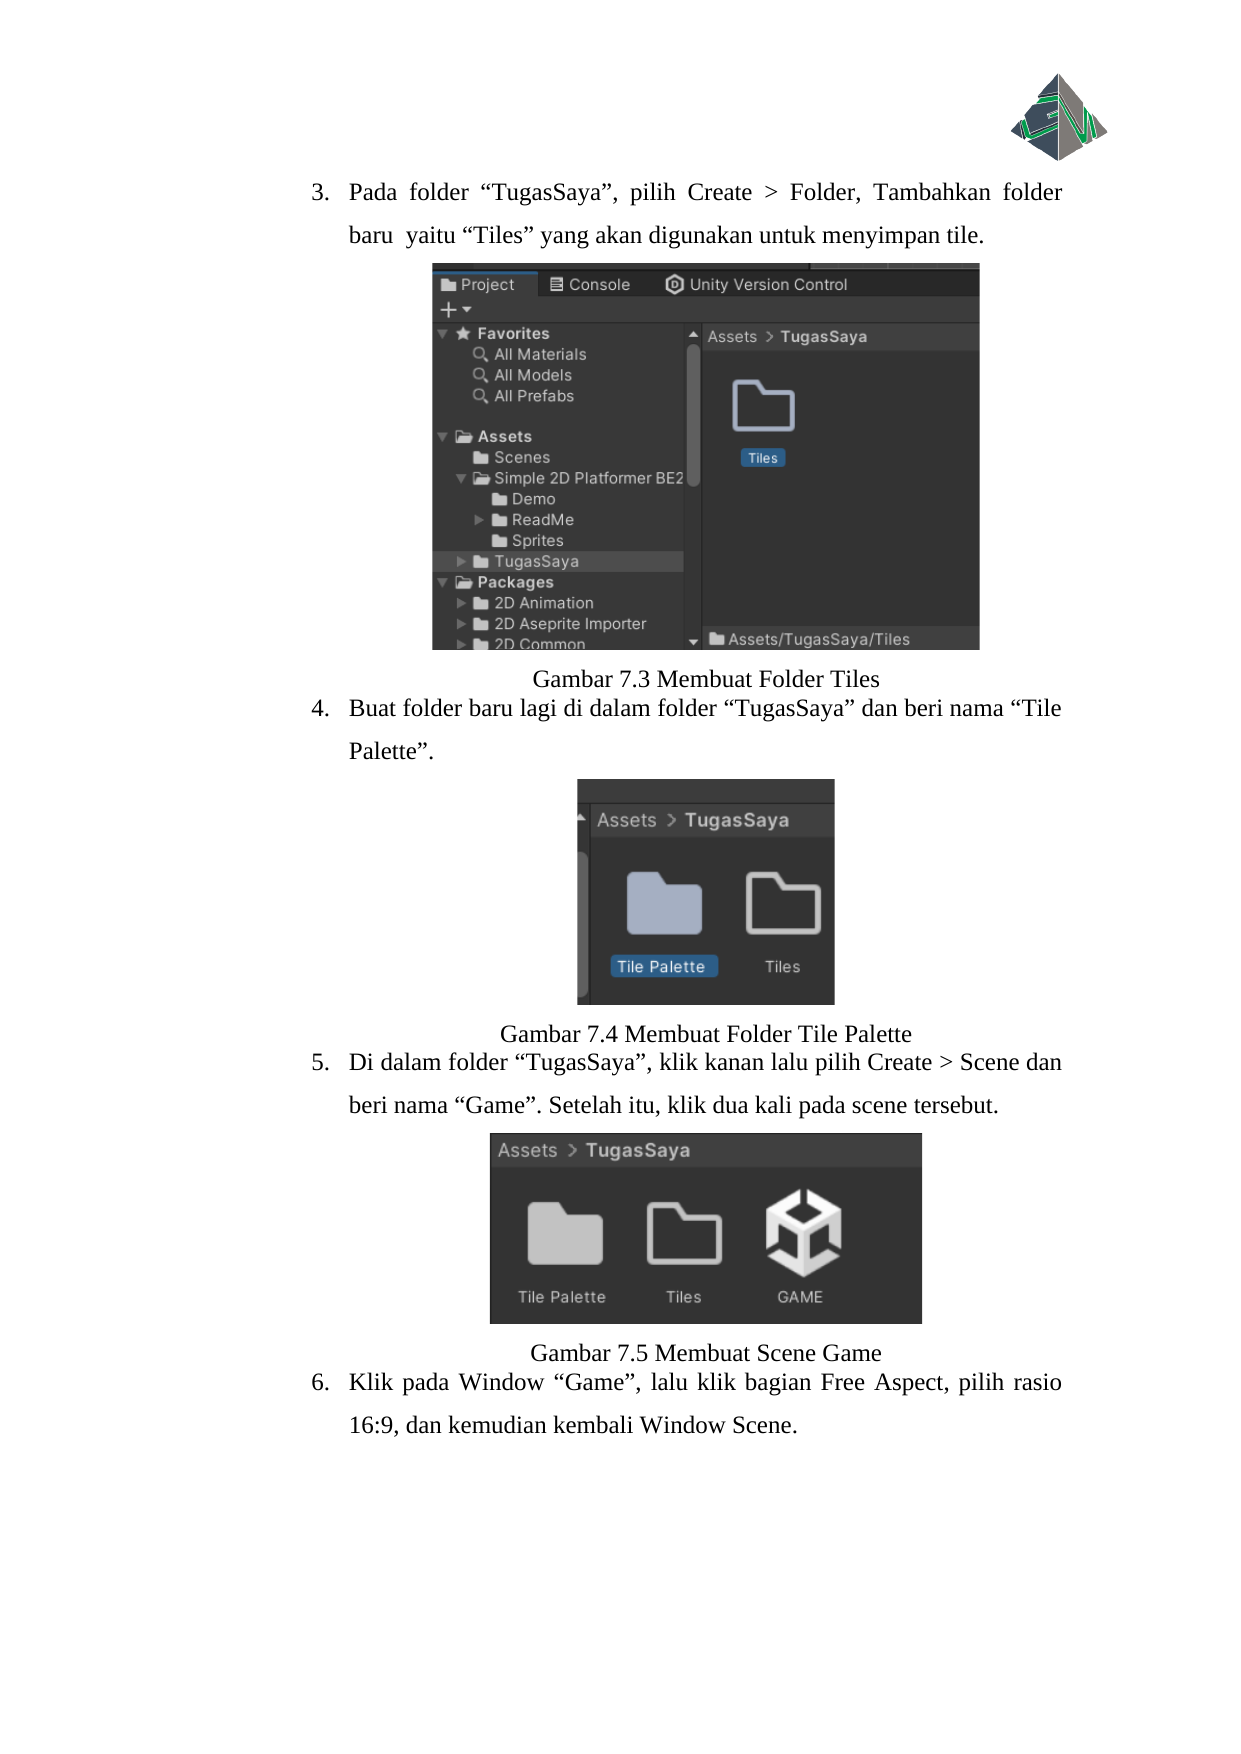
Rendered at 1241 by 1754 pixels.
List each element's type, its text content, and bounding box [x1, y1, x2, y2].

picture [577, 779, 835, 1005]
subtitle Membuat Scene Game [349, 1338, 1063, 1367]
picture [1010, 73, 1108, 161]
picture [432, 263, 980, 650]
picture [489, 1133, 923, 1324]
list Pada folder “TugasSaya”, pilih Create > Folder, Tambahkan folder baru yaitu “Tiles” yang akan digunakan untuk menyimpan tile. [311, 177, 1063, 249]
list Klik pada Window “Game”, lalu klik bagian Free Aspect, pilih rasio 16:9, dan kemudian kembali Window Scene. [311, 1367, 1063, 1439]
list Buat folder baru lagi di dalam folder “TugasSaya” dan beri nama “Tile Palette”. [311, 693, 1063, 765]
list Di dalam folder “TugasSaya”, klik kanan lalu pilih Create > Scene dan beri nama “Game”. Setelah itu, klik dua kali pada scene tersebut. [311, 1047, 1063, 1119]
subtitle Membuat Folder Tiles [349, 664, 1063, 693]
subtitle Membuat Folder Tile Palette [349, 1019, 1063, 1047]
